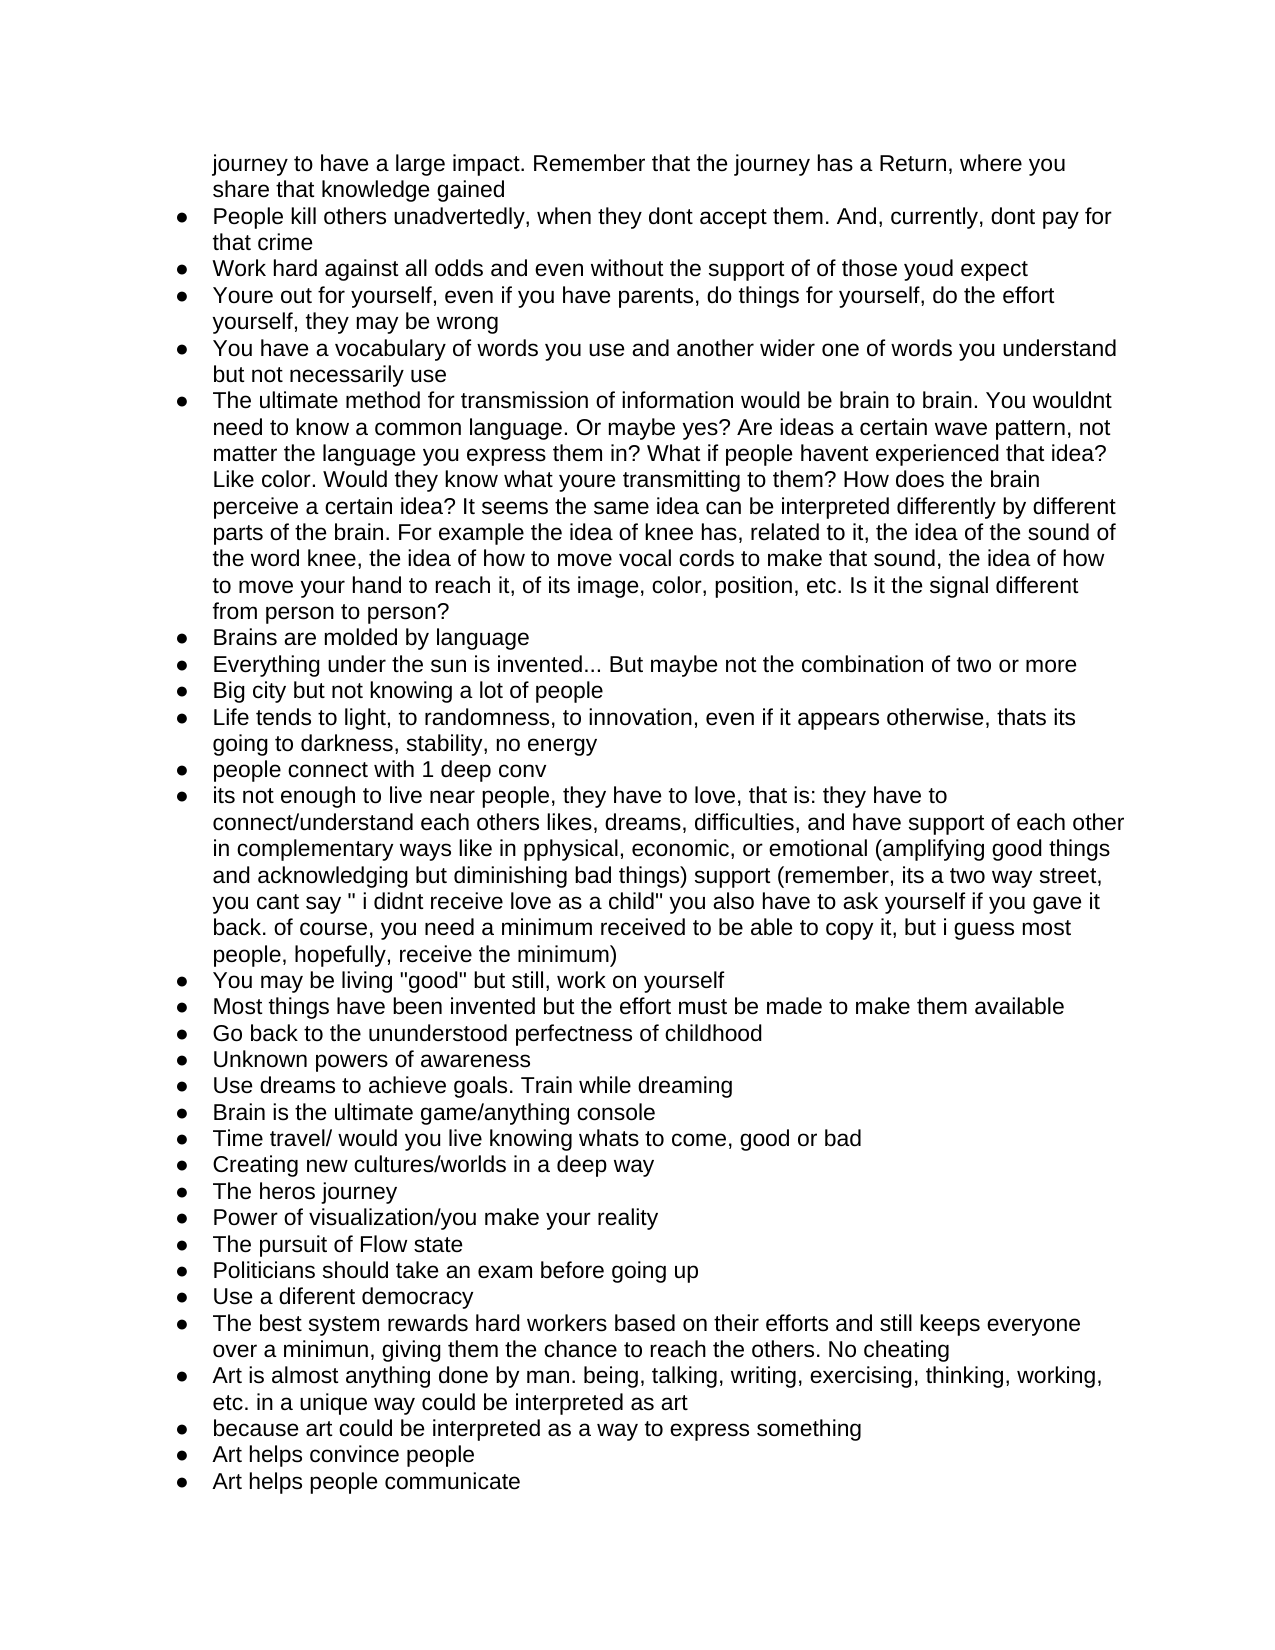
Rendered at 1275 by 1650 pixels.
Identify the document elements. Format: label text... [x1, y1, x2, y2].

list Everything under the sun is invented... But maybe not the combination of two or more [175, 651, 1125, 677]
list Use dreams to achieve goals. Train while dreaming [175, 1072, 1125, 1099]
list The ultimate method for transmission of information would be brain to brain. You wouldnt need to know a common language. Or maybe yes? Are ideas a certain wave pattern, not matter the language you express them in? What if people havent experienced that idea? Like color. Would they know what youre transmitting to them? How does the brain perceive a certain idea? It seems the same idea can be interpreted differently by different parts of the brain. For example the idea of knee has, related to it, the idea of the sound of the word knee, the idea of how to move vocal cords to make that sound, the idea of how to move your hand to reach it, of its image, color, position, etc. Is it the signal different from person to person? [175, 387, 1125, 624]
list The best system rewards hard workers based on their efforts and still keeps everyone over a minimun, giving them the chance to reach the others. No cheating [175, 1309, 1125, 1362]
list Politicians should take an exam before going up [175, 1257, 1125, 1283]
list Use a diferent democracy [175, 1283, 1125, 1309]
list its not enough to live near people, they have to love, that is: they have to connect/understand each others likes, dreams, difficulties, and have support of each other in complementary ways like in pphysical, economic, or emotional (amplifying good things and acknowledging but diminishing bad things) support (remember, its a two way street, you cant say " i didnt receive love as a child" you also have to ask yourself if you gave it back. of course, you need a minimum received to be able to copy it, but i guess most people, hopefully, receive the minimum) [175, 782, 1125, 967]
list Youre out for yourself, even if you have parents, do things for yourself, do the effort yourself, they may be wrong [175, 282, 1125, 334]
list Power of visualization/you make your reality [175, 1204, 1125, 1231]
list Time travel/ would you live knowing whats to come, good or bad [175, 1125, 1125, 1151]
list people connect with 1 deep conv [175, 756, 1125, 782]
list People kill others unadvertedly, when they dont accept them. And, currently, dont pay for that crime [175, 203, 1125, 255]
list Brain is the ultimate game/anything console [175, 1099, 1125, 1125]
list Art is almost anything done by man. being, talking, writing, exercising, thinking, working, etc. in a unique way could be interpreted as art [175, 1362, 1125, 1415]
list The heros journey [175, 1178, 1125, 1204]
list You have a vocabulary of words you use and another wider one of words you understand but not necessarily use [175, 334, 1125, 387]
list The pursuit of Flow state [175, 1231, 1125, 1257]
list Brains are molded by language [175, 624, 1125, 651]
list Art helps people communicate [175, 1468, 1125, 1494]
list because art could be interpreted as a way to express something [175, 1415, 1125, 1441]
list Go back to the ununderstood perfectness of childhood [175, 1020, 1125, 1046]
list Life tends to light, to randomness, to innovation, even if it appears otherwise, thats its going to darkness, stability, no energy [175, 703, 1125, 756]
list Creating new cultures/worlds in a deep way [175, 1151, 1125, 1178]
list You may be living "good" but still, work on yourself [175, 967, 1125, 993]
list Most things have been invented but the effort must be made to make them available [175, 993, 1125, 1020]
list Art helps convince people [175, 1441, 1125, 1468]
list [175, 150, 1125, 203]
list Work hard against all odds and even without the support of of those youd expect [175, 255, 1125, 282]
list Unknown powers of awareness [175, 1046, 1125, 1072]
list Big city but not knowing a lot of people [175, 677, 1125, 703]
